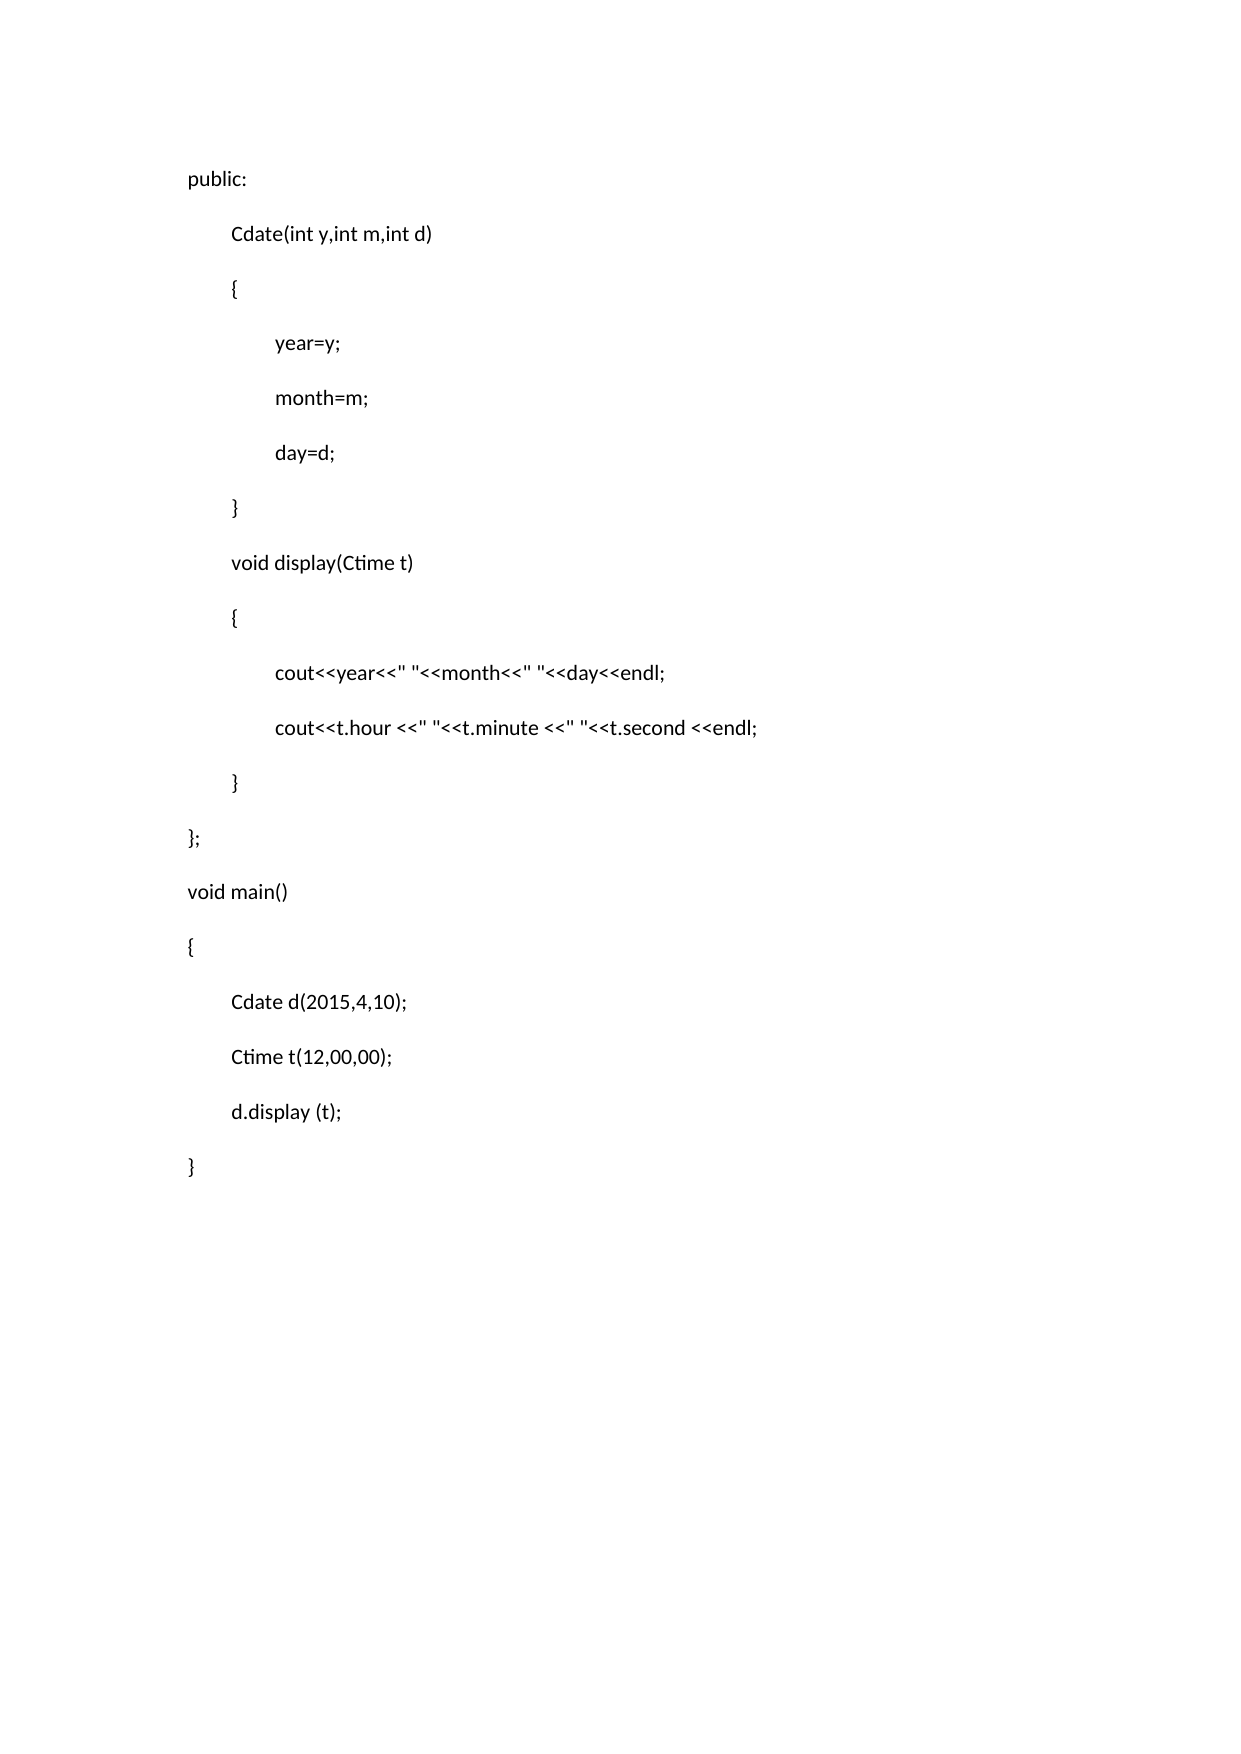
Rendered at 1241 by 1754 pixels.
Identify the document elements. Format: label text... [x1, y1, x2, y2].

text } [187, 1150, 1053, 1183]
text Ctime t(12,00,00); [187, 1040, 1053, 1073]
text } [187, 766, 1053, 798]
text { [187, 272, 1053, 304]
text day=d; [187, 436, 1053, 469]
text month=m; [187, 382, 1053, 414]
text public: [187, 162, 1053, 194]
text cout<<year<<" "<<month<<" "<<day<<endl; [187, 656, 1053, 688]
text d.display (t); [187, 1095, 1053, 1128]
text cout<<t.hour <<" "<<t.minute <<" "<<t.second <<endl; [187, 711, 1053, 743]
text { [187, 601, 1053, 634]
text void display(Ctime t) [187, 546, 1053, 579]
text Cdate(int y,int m,int d) [187, 217, 1053, 249]
text Cdate d(2015,4,10); [187, 985, 1053, 1018]
text }; [187, 821, 1053, 853]
text void main() [187, 876, 1053, 908]
text year=y; [187, 327, 1053, 359]
text { [187, 931, 1053, 963]
text } [187, 491, 1053, 524]
